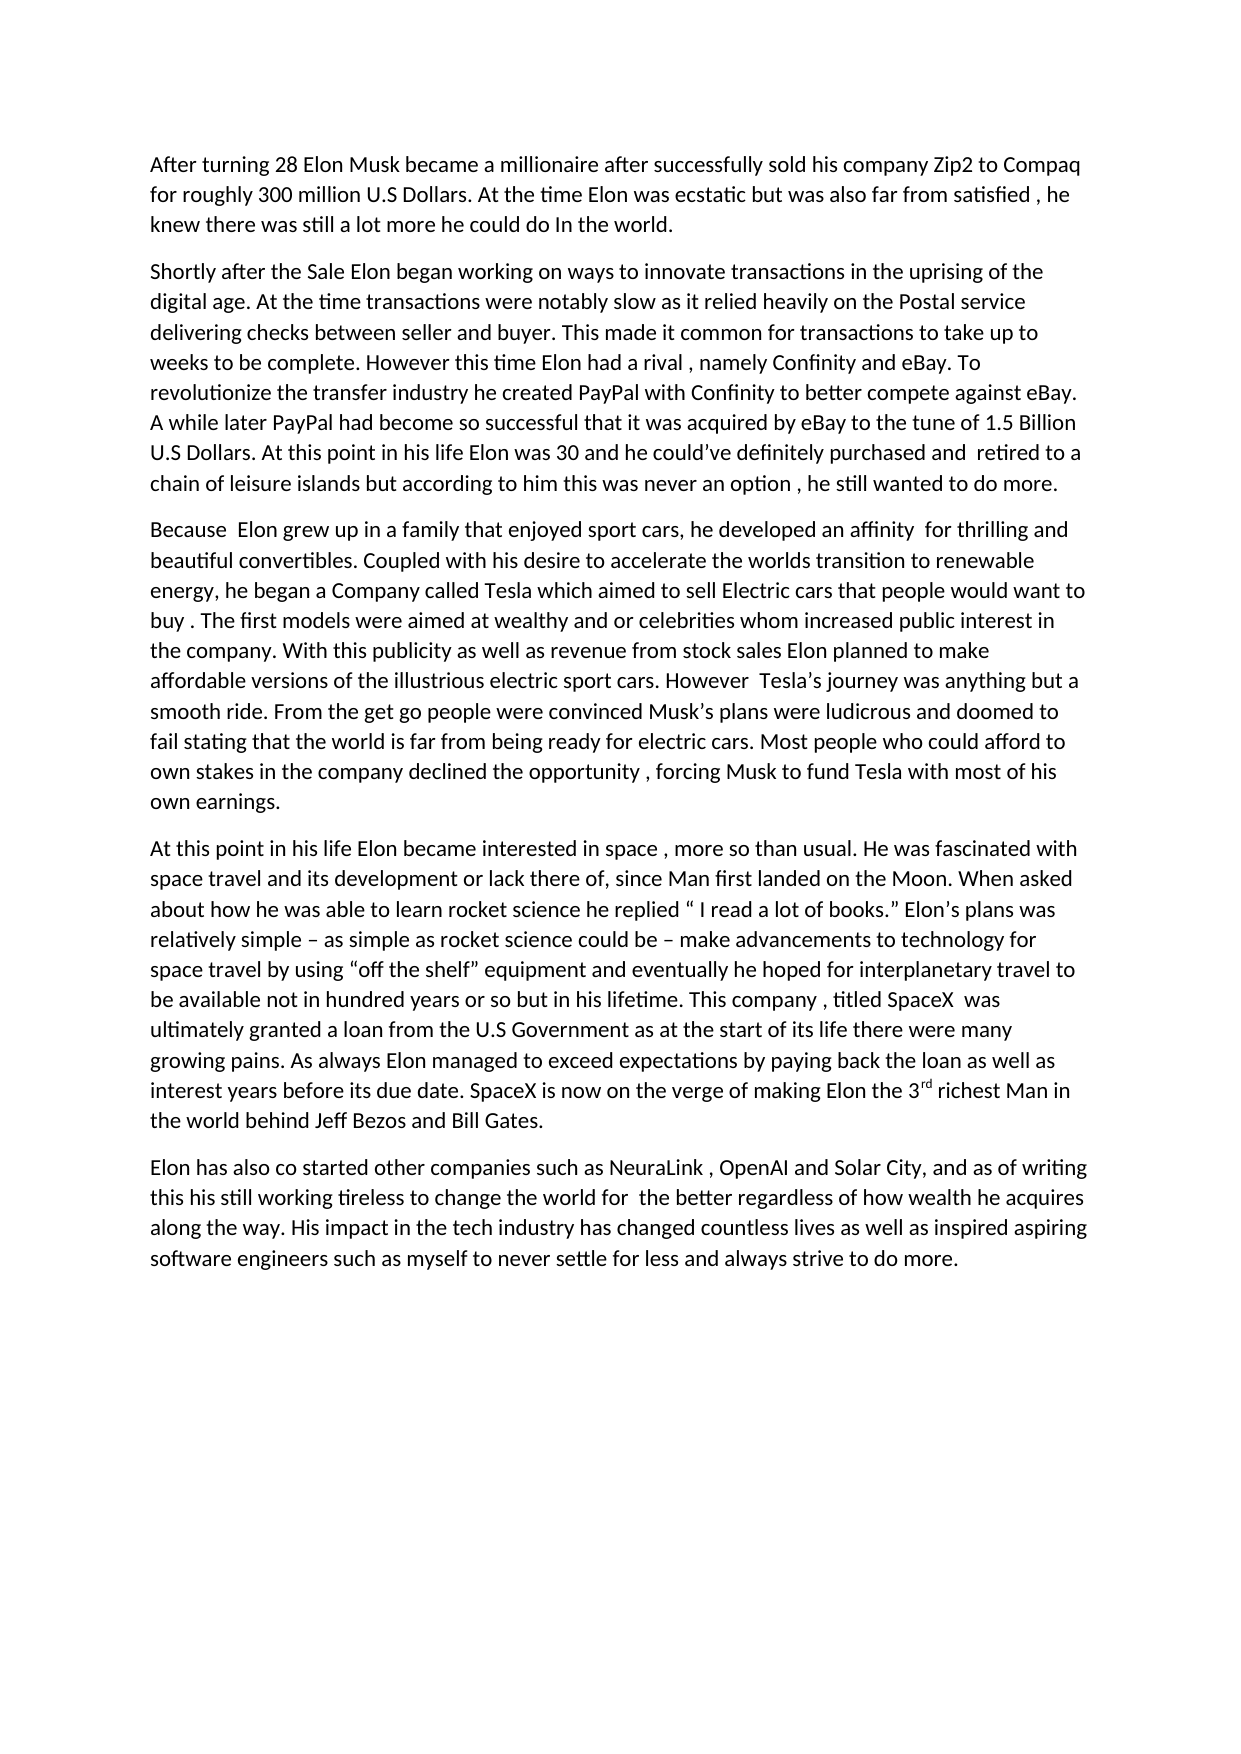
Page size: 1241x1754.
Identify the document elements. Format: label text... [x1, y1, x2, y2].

text After turning 28 Elon Musk became a millionaire after successfully sold his company Zip2 to Compaq for roughly 300 million U.S Dollars. At the time Elon was ecstatic but was also far from satisfied , he knew there was still a lot more he could do In the world. [150, 150, 1090, 238]
text Elon has also co started other companies such as NeuraLink , OpenAI and Solar City, and as of writing this his still working tireless to change the world for the better regardless of how wealth he acquires along the way. His impact in the tech industry has changed countless lives as well as inspired aspiring software engineers such as myself to never settle for less and always strive to do more. [150, 1153, 1090, 1272]
text Shortly after the Sale Elon began working on ways to innovate transactions in the uprising of the digital age. At the time transactions were notably slow as it relied heavily on the Postal service delivering checks between seller and buyer. This made it common for transactions to take up to weeks to be complete. However this time Elon had a rival , namely Confinity and eBay. To revolutionize the transfer industry he created PayPal with Confinity to better compete against eBay. A while later PayPal had become so successful that it was acquired by eBay to the tune of 1.5 Billion U.S Dollars. At this point in his life Elon was 30 and he could’ve definitely purchased and retired to a chain of leisure islands but according to him this was never an option , he still wanted to do more. [150, 257, 1090, 497]
text At this point in his life Elon became interested in space , more so than usual. He was fascinated with space travel and its development or lack there of, since Man first landed on the Moon. When asked about how he was able to learn rocket science he replied “ I read a lot of books.” Elon’s plans was relatively simple – as simple as rocket science could be – make advancements to technology for space travel by using “off the shelf” equipment and eventually he hoped for interplanetary travel to be available not in hundred years or so but in his lifetime. This company , titled SpaceX was ultimately granted a loan from the U.S Government as at the start of its life there were many growing pains. As always Elon managed to exceed expectations by paying back the loan as well as interest years before its due date. SpaceX is now on the verge of making Elon the 3rd richest Man in the world behind Jeff Bezos and Bill Gates. [150, 834, 1090, 1134]
text Because Elon grew up in a family that enjoyed sport cars, he developed an affinity for thrilling and beautiful convertibles. Coupled with his desire to accelerate the worlds transition to renewable energy, he began a Company called Tesla which aimed to sell Electric cars that people would want to buy . The first models were aimed at wealthy and or celebrities whom increased public interest in the company. With this publicity as well as revenue from stock sales Elon planned to make affordable versions of the illustrious electric sport cars. However Tesla’s journey was anything but a smooth ride. From the get go people were convinced Musk’s plans were ludicrous and doomed to fail stating that the world is far from being ready for electric cars. Most people who could afford to own stakes in the company declined the opportunity , forcing Musk to fund Tesla with most of his own earnings. [150, 516, 1090, 816]
